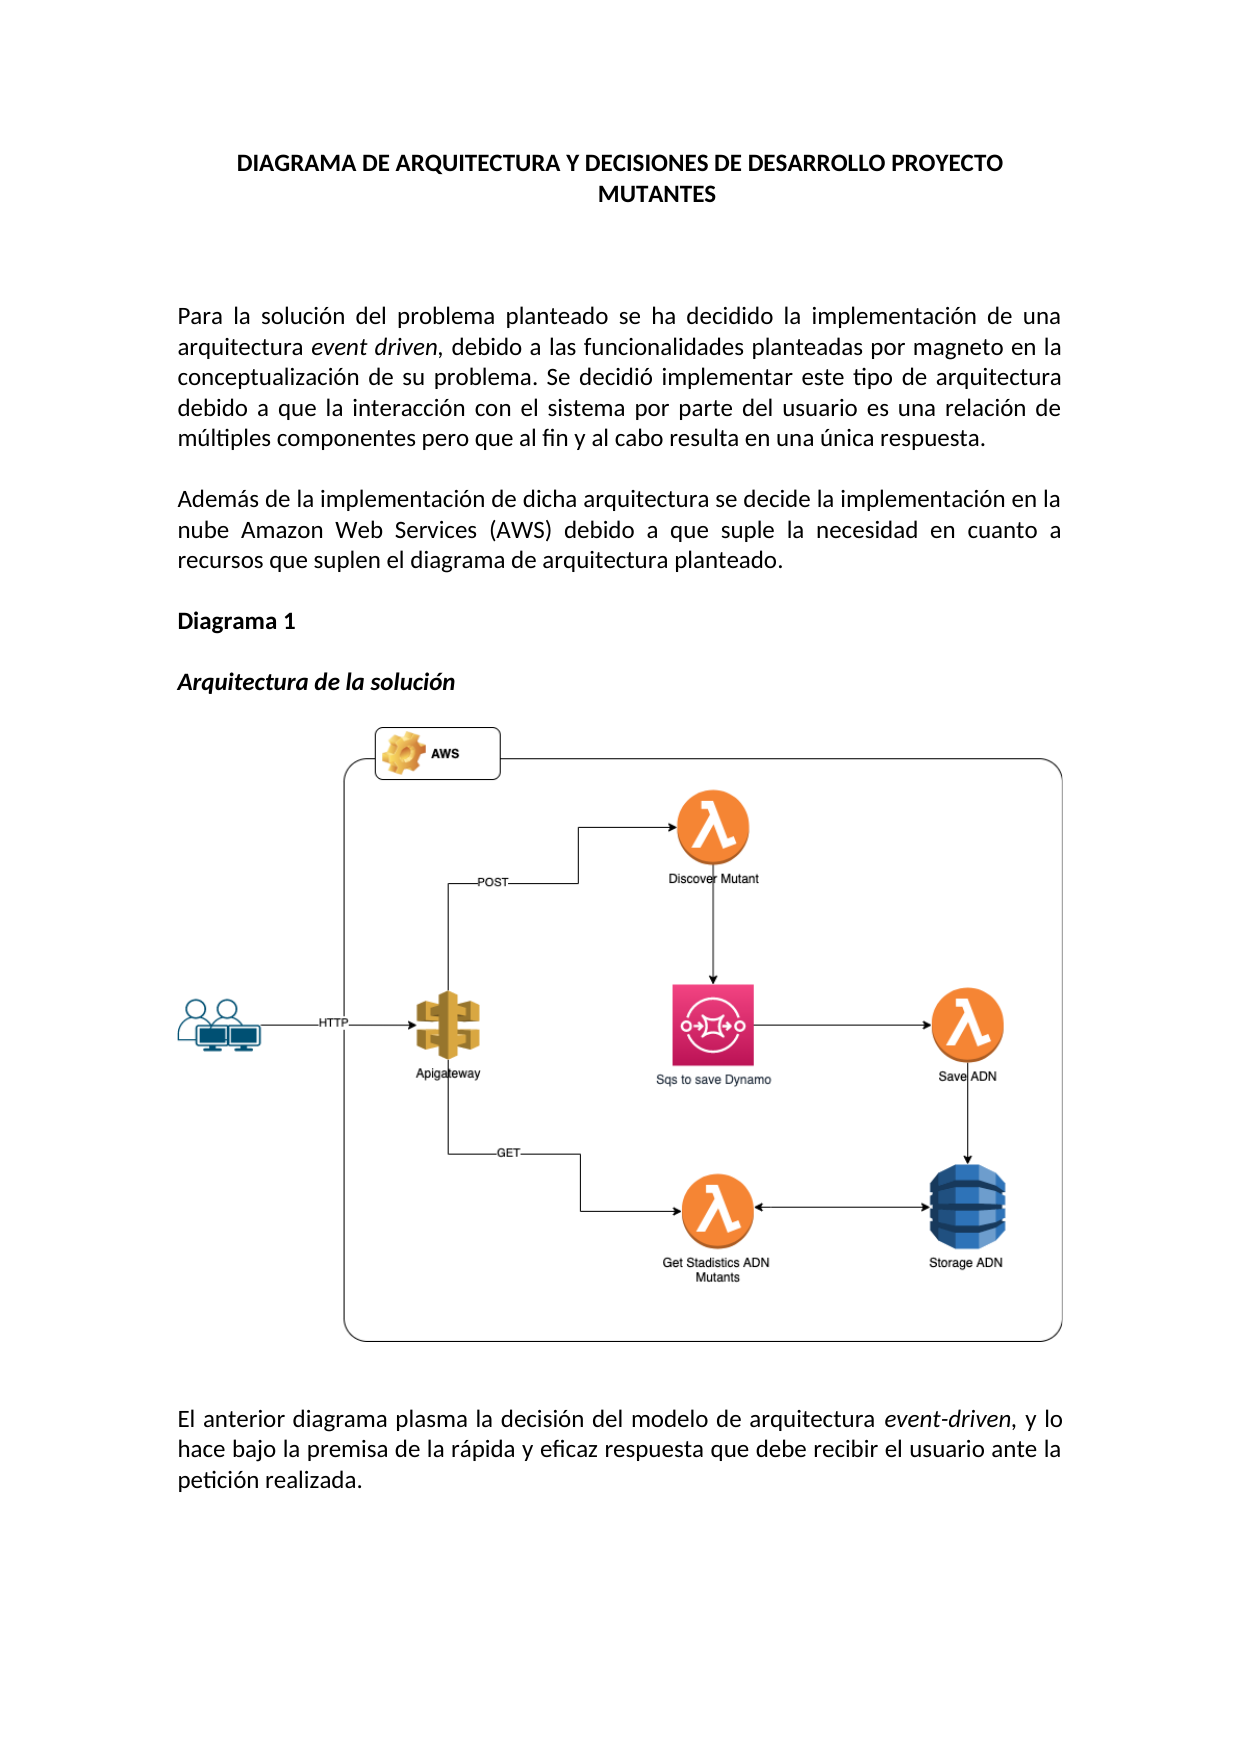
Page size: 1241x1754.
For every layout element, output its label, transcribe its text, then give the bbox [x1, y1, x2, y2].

text Diagrama 1 [177, 605, 1063, 636]
text Arquitectura de la solución [177, 666, 1063, 697]
text DIAGRAMA DE ARQUITECTURA Y DECISIONES DE DESARROLLO PROYECTO MUTANTES [177, 148, 1063, 209]
text Además de la implementación de dicha arquitectura se decide la implementación en la nube Amazon Web Services (AWS) debido a que suple la necesidad en cuanto a recursos que suplen el diagrama de arquitectura planteado. [177, 483, 1063, 575]
text Para la solución del problema planteado se ha decidido la implementación de una arquitectura event driven, debido a las funcionalidades planteadas por magneto en la conceptualización de su problema. Se decidió implementar este tipo de arquitectura debido a que la interacción con el sistema por parte del usuario es una relación de múltiples componentes pero que al fin y al cabo resulta en una única respuesta. [177, 300, 1063, 453]
picture [177, 727, 1063, 1342]
text El anterior diagrama plasma la decisión del modelo de arquitectura event-driven, y lo hace bajo la premisa de la rápida y eficaz respuesta que debe recibir el usuario ante la petición realizada. [177, 1403, 1063, 1494]
